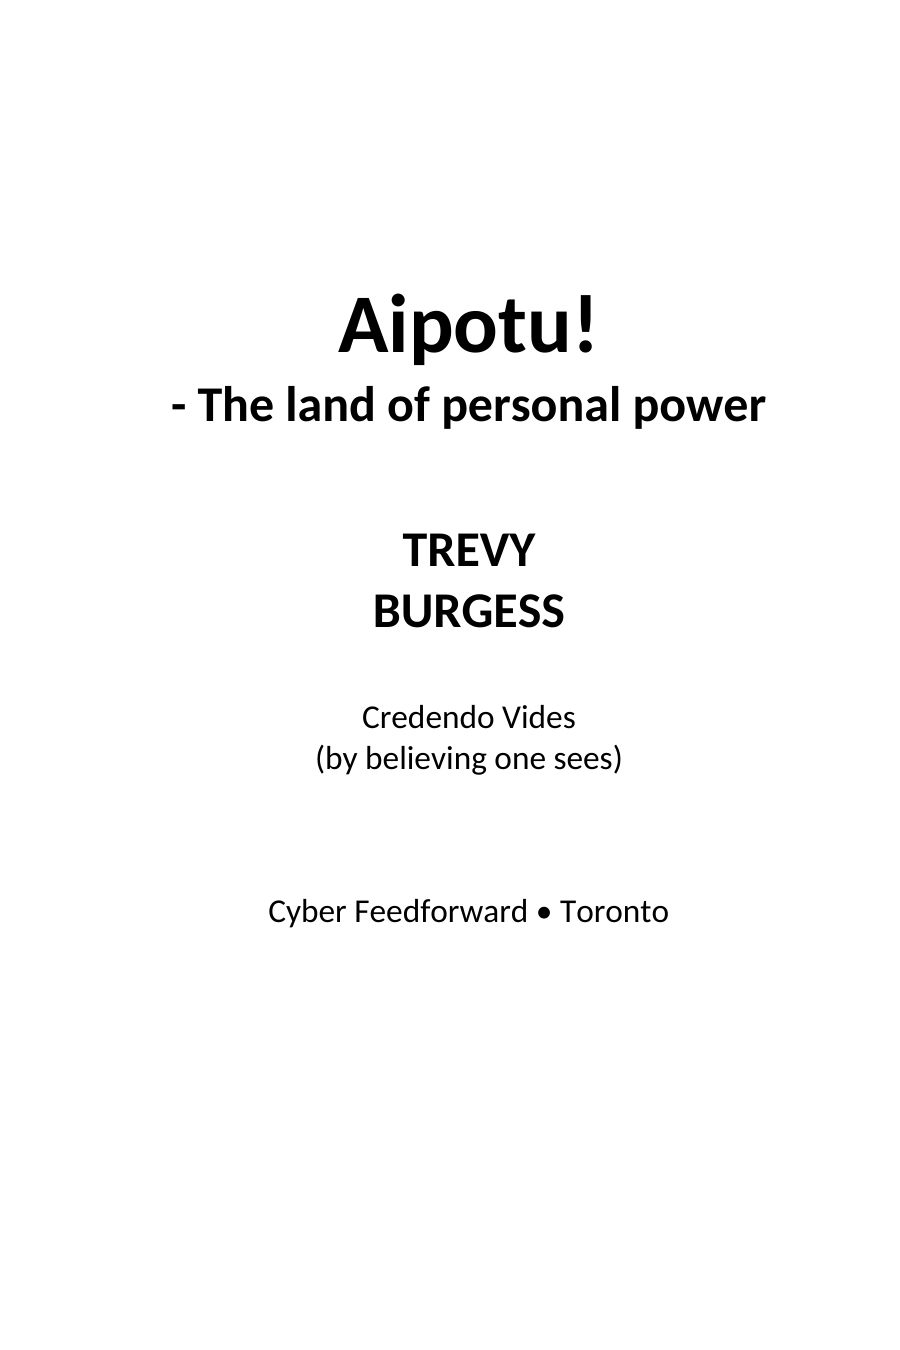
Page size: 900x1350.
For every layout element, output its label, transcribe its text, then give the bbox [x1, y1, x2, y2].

title - The land of personal power [112, 373, 825, 434]
title Aipotu! [112, 271, 825, 373]
title Credendo Vides (by believing one sees) [112, 696, 825, 778]
title TREVY BURGESS [112, 518, 825, 640]
title Cyber Feedforward • Toronto [112, 890, 825, 930]
